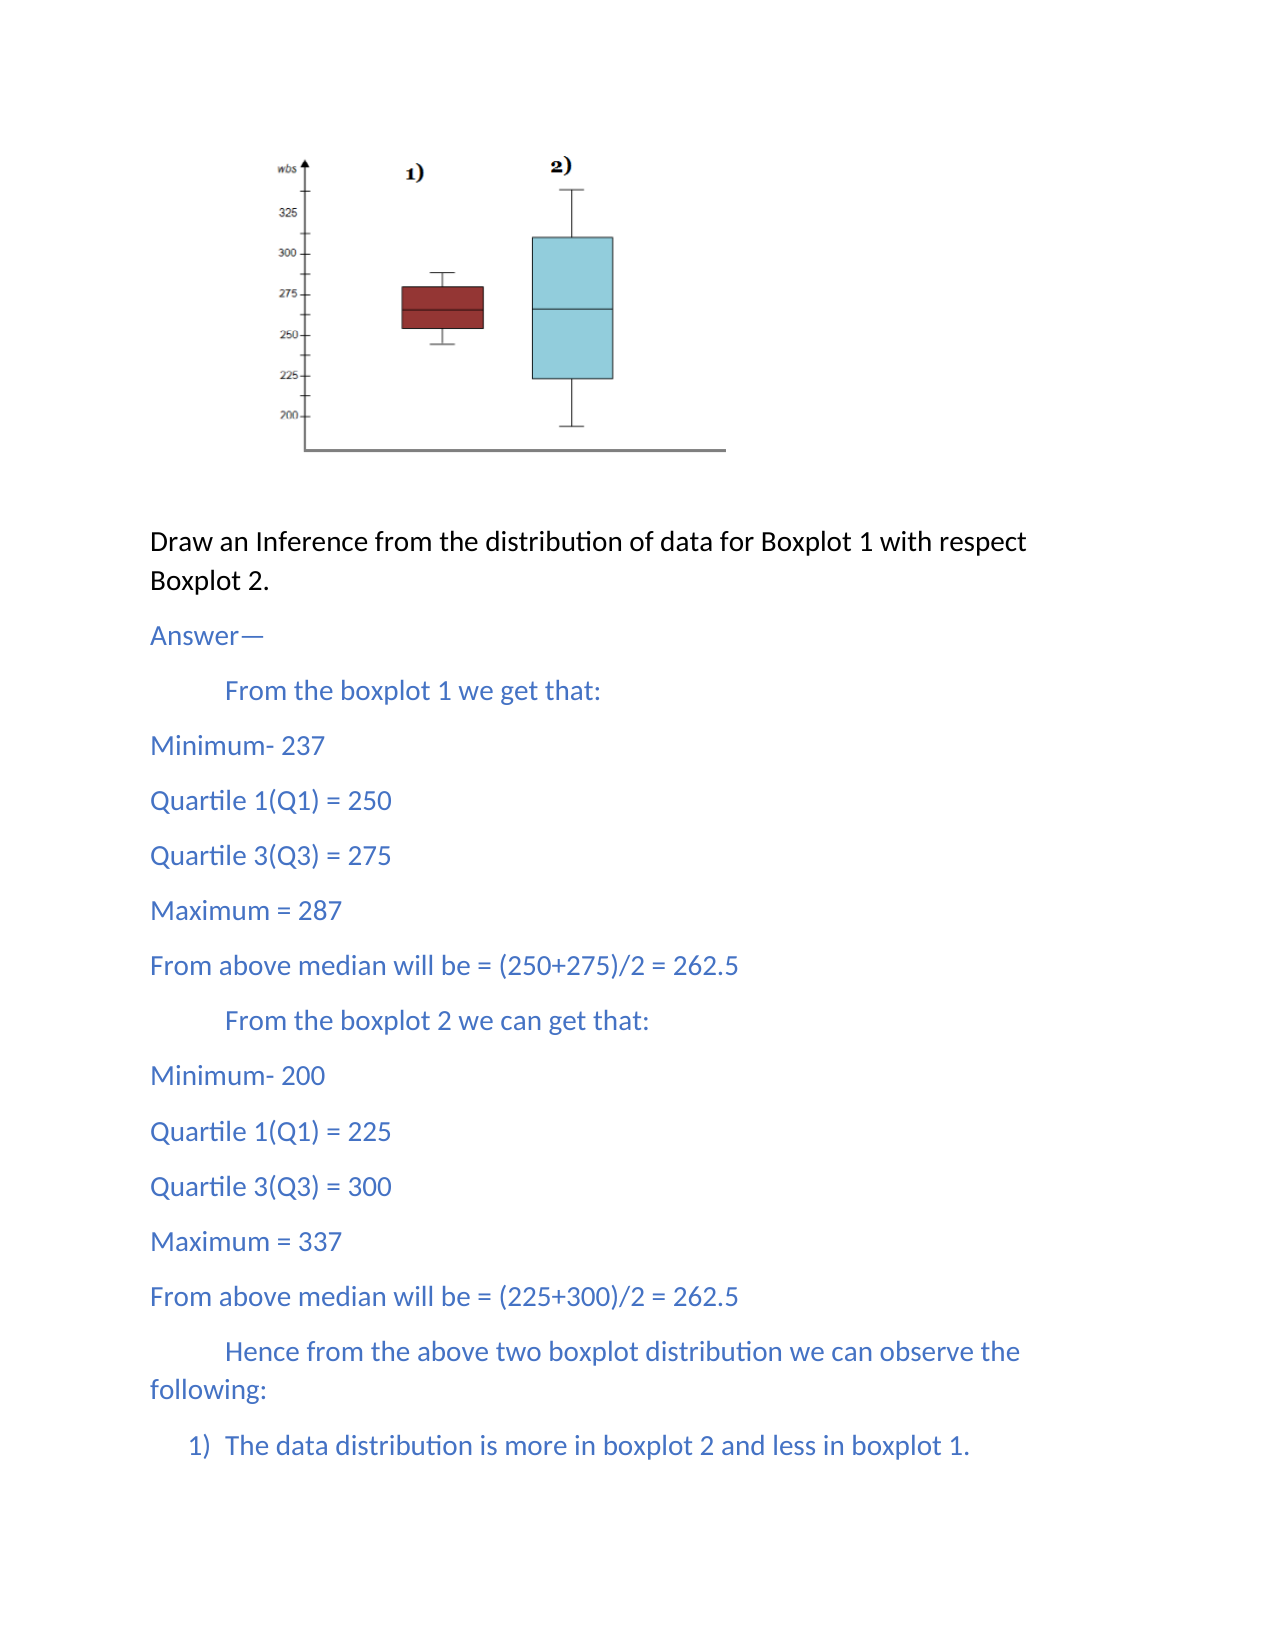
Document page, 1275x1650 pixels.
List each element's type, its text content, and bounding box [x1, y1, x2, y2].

text Quartile 1(Q1) = 250 [150, 782, 1125, 818]
text Minimum- 200 [150, 1057, 1125, 1093]
text Draw an Inference from the distribution of data for Boxplot 1 with respect Boxplot 2. [150, 523, 1125, 597]
text Maximum = 287 [150, 892, 1125, 928]
text Maximum = 337 [150, 1223, 1125, 1258]
text From above median will be = (250+275)/2 = 262.5 [150, 947, 1125, 983]
text From the boxplot 1 we get that: [150, 672, 1125, 707]
text Quartile 3(Q3) = 275 [150, 837, 1125, 873]
picture [150, 150, 729, 505]
text Quartile 1(Q1) = 225 [150, 1113, 1125, 1148]
text Hence from the above two boxplot distribution we can observe the following: [150, 1333, 1125, 1407]
list The data distribution is more in boxplot 2 and less in boxplot 1. [187, 1427, 1125, 1462]
text From the boxplot 2 we can get that: [150, 1002, 1125, 1038]
text Answer— [150, 617, 1125, 652]
text From above median will be = (225+300)/2 = 262.5 [150, 1278, 1125, 1313]
text Minimum- 237 [150, 727, 1125, 762]
text Quartile 3(Q3) = 300 [150, 1168, 1125, 1203]
